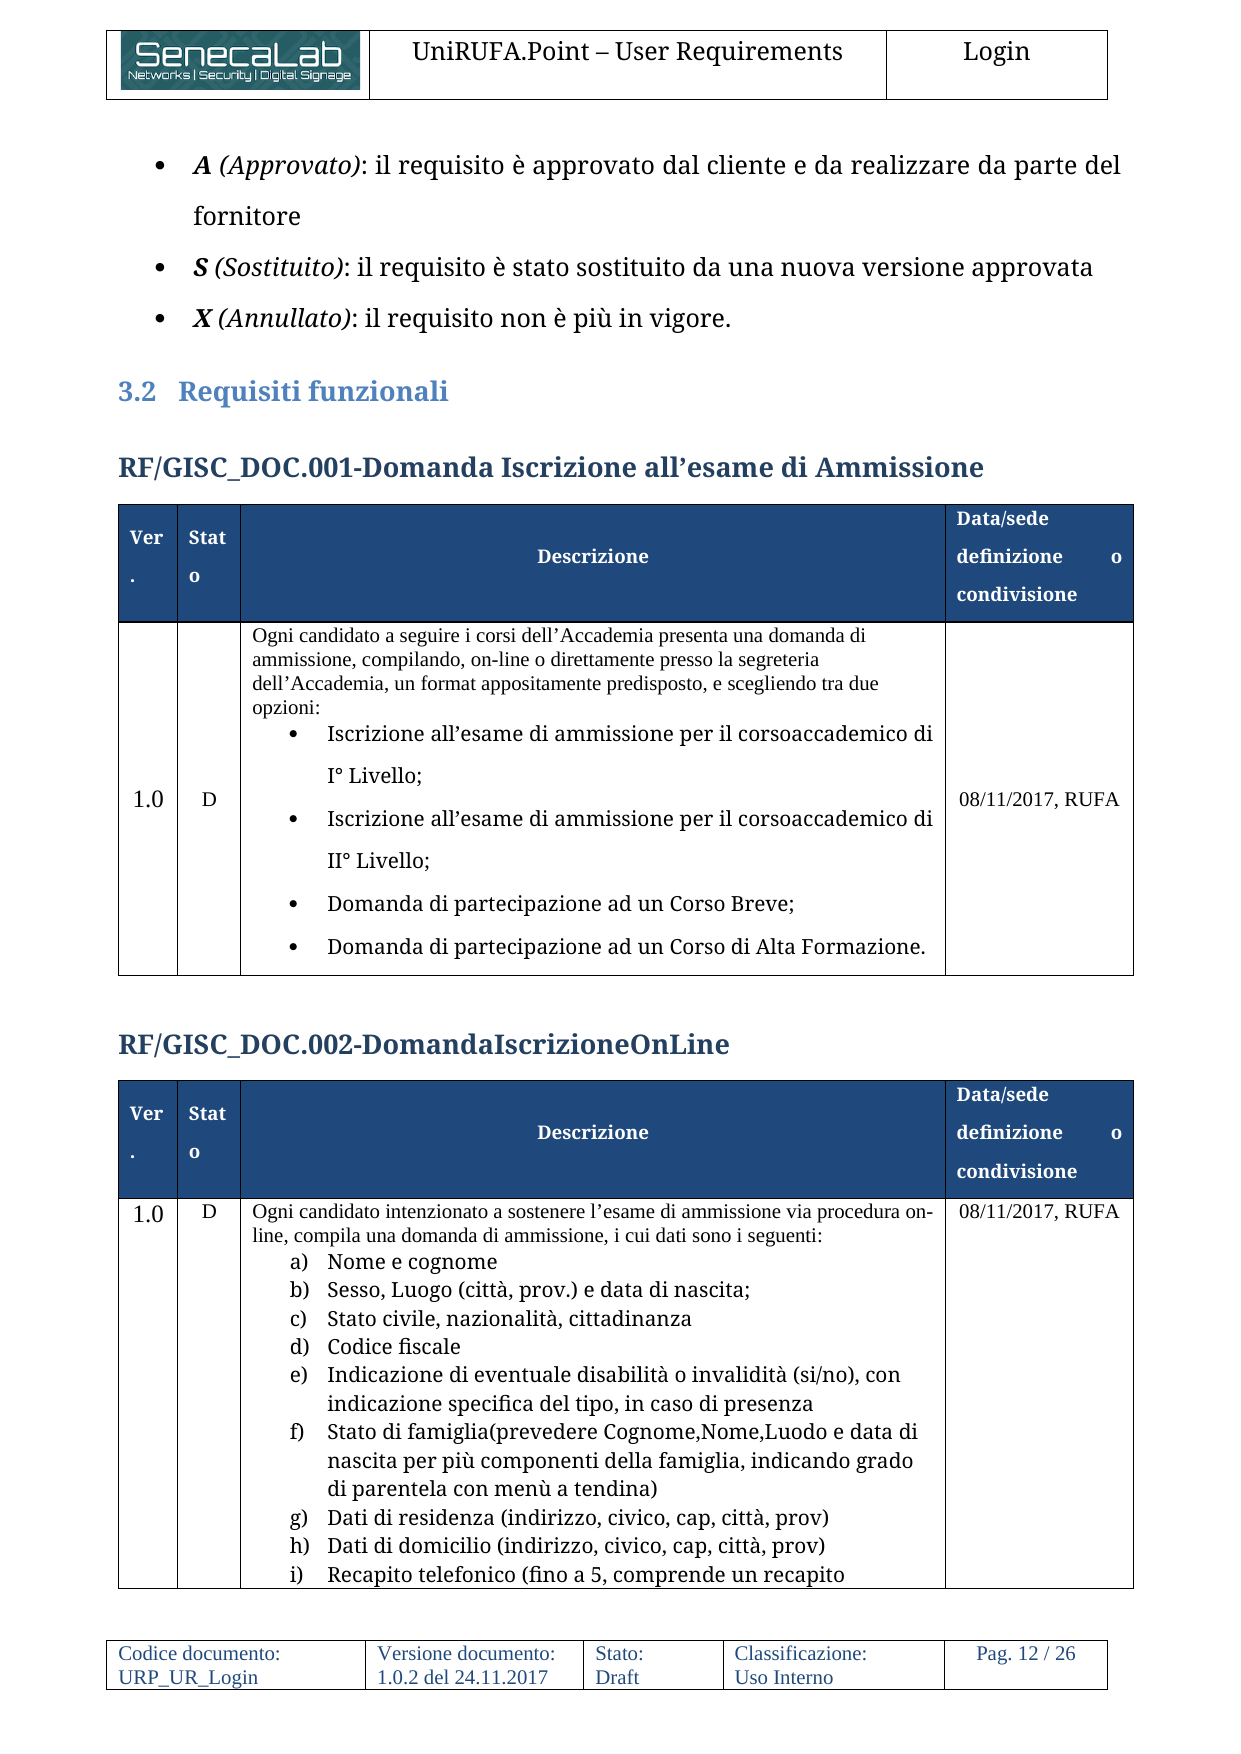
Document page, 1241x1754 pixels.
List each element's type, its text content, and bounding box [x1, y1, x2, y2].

list A (Approvato): il requisito è approvato dal cliente e da realizzare da parte del fornitore [156, 148, 1122, 233]
table_cell 08/11/2017, RUFA [946, 1199, 1133, 1588]
table_cell 1.0 [119, 1199, 177, 1588]
table_header Stato [178, 505, 240, 621]
table_header Descrizione [241, 1081, 945, 1198]
list X (Annullato): il requisito non è più in vigore. [156, 301, 1122, 335]
table_cell Ogni candidato a seguire i corsi dell’Accademia presenta una domanda di ammissione, compilando, on-line o direttamente presso la segreteria dell’Accademia, un format appositamente predisposto, e scegliendo tra due opzioni: Iscrizione all’esame di ammissione per il corsoaccademico di I° Livello; Iscrizione all’esame di ammissione per il corsoaccademico di II° Livello; Domanda di partecipazione ad un Corso Breve; Domanda di partecipazione ad un Corso di Alta Formazione. [241, 623, 945, 974]
subtitle RF/GISC_DOC.001-Domanda Iscrizione all’esame di Ammissione [118, 449, 1122, 486]
table_header Descrizione [241, 505, 945, 621]
table_header Stato [178, 1081, 240, 1198]
table_cell D [178, 623, 240, 974]
picture [120, 31, 361, 90]
table_header Data/sede definizione o condivisione [946, 1081, 1133, 1198]
table_cell 08/11/2017, RUFA [946, 623, 1133, 974]
subtitle Requisiti funzionali [118, 373, 1122, 409]
table_cell D [178, 1199, 240, 1588]
table_header Ver. [119, 1081, 177, 1198]
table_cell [241, 1199, 945, 1588]
list S (Sostituito): il requisito è stato sostituito da una nuova versione approvata [156, 250, 1122, 284]
table_header Ver. [119, 505, 177, 621]
table_header Data/sede definizione o condivisione [946, 505, 1133, 621]
table_cell 1.0 [119, 623, 177, 974]
subtitle RF/GISC_DOC.002-DomandaIscrizioneOnLine [118, 1025, 1122, 1062]
